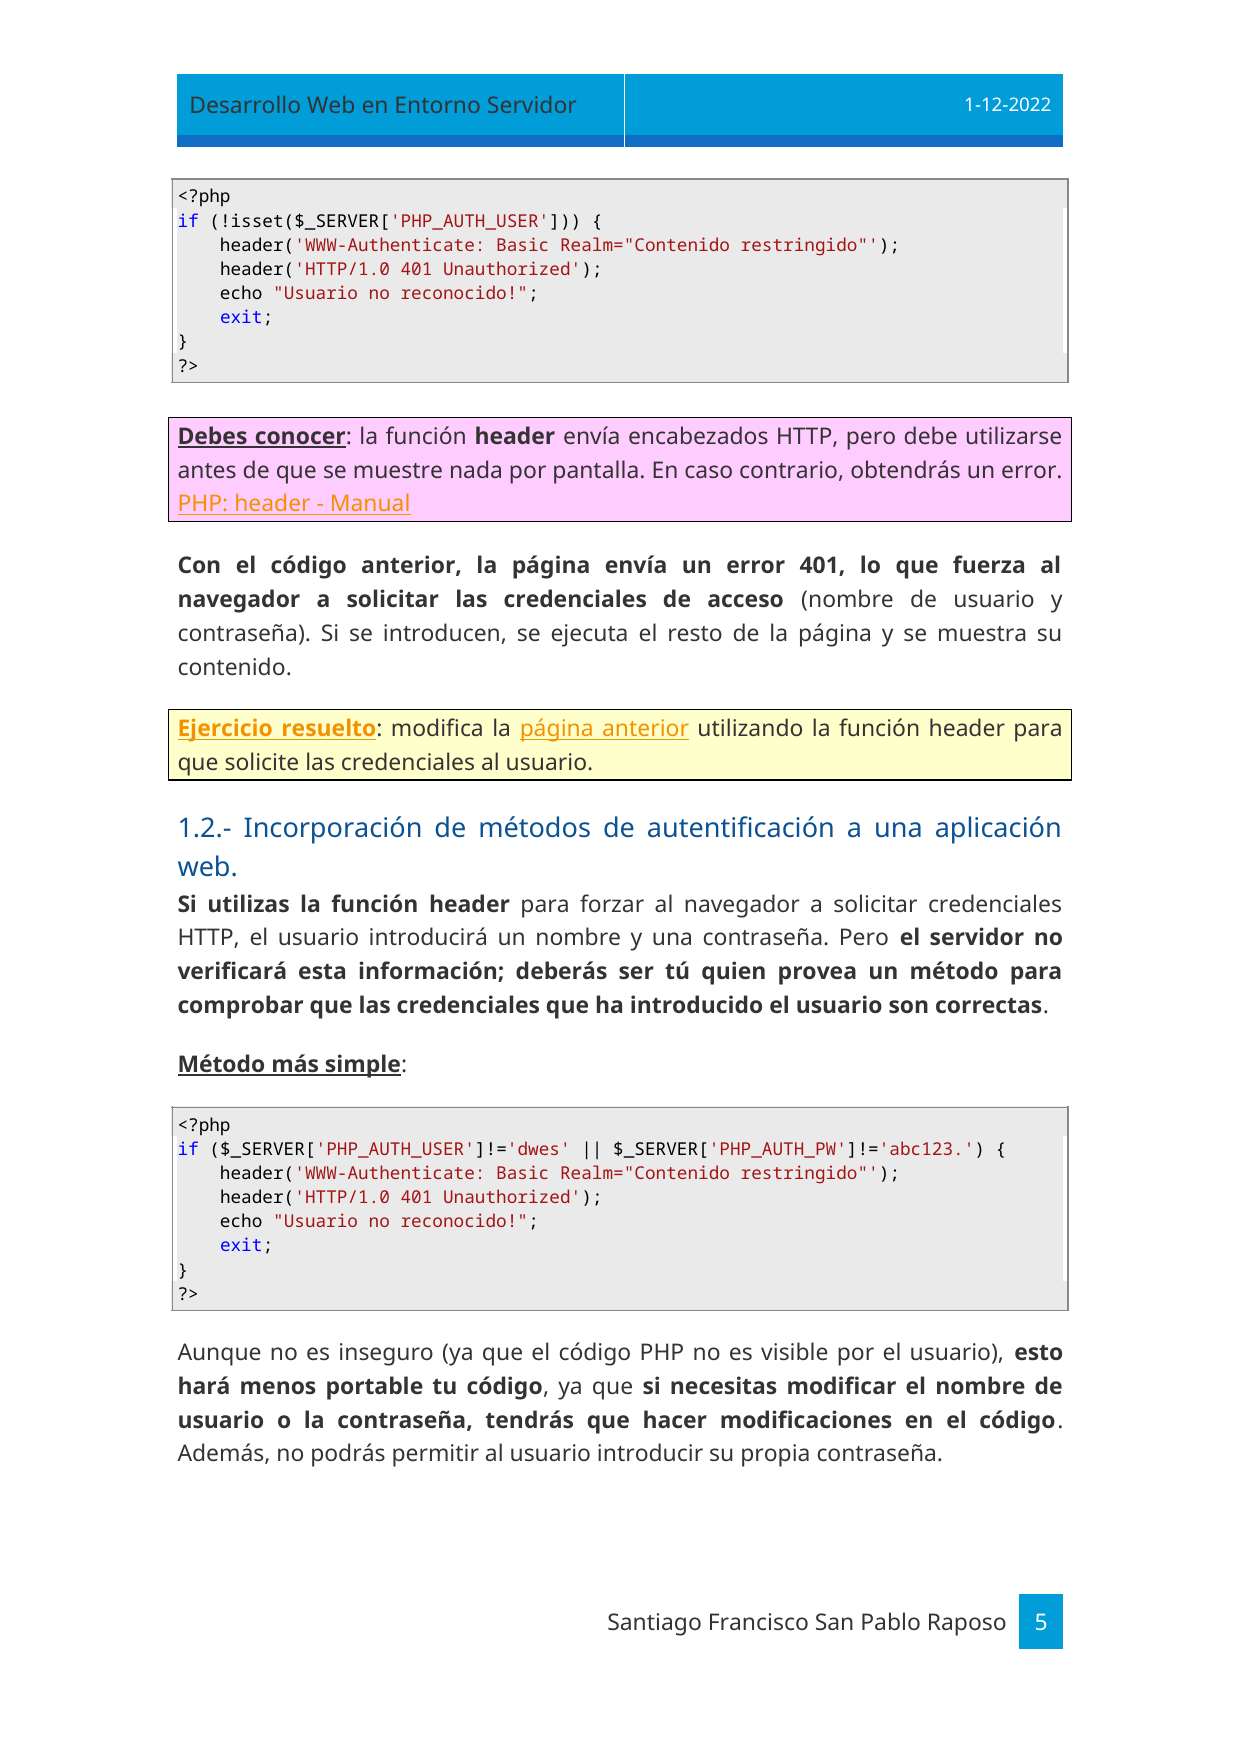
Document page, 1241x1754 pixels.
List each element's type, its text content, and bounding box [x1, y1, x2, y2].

text } [177, 329, 1063, 347]
text Si utilizas la función header para forzar al navegador a solicitar credenciales HTTP, el usuario introducirá un nombre y una contraseña. Pero el servidor no verificará esta información; deberás ser tú quien provea un método para comprobar que las credenciales que ha introducido el usuario son correctas. [177, 888, 1063, 1020]
text header('HTTP/1.0 401 Unauthorized'); [177, 256, 1063, 281]
text Con el código anterior, la página envía un error 401, lo que fuerza al navegador a solicitar las credenciales de acceso (nombre de usuario y contraseña). Si se introducen, se ejecuta el resto de la página y se muestra su contenido. [177, 549, 1063, 682]
text <?php [173, 1108, 1067, 1136]
text echo "Usuario no reconocido!"; [177, 281, 1063, 305]
text } [177, 1257, 1063, 1276]
text exit; [177, 1233, 1063, 1257]
text exit; [177, 305, 1063, 329]
text header('WWW-Authenticate: Basic Realm="Contenido restringido"'); [177, 232, 1063, 256]
text Método más simple: [177, 1048, 1063, 1079]
subtitle 1.2.- Incorporación de métodos de autentificación a una aplicación web. [177, 808, 1063, 885]
text if (!isset($_SERVER['PHP_AUTH_USER'])) { [177, 208, 1063, 232]
text Aunque no es inseguro (ya que el código PHP no es visible por el usuario), esto hará menos portable tu código, ya que si necesitas modificar el nombre de usuario o la contraseña, tendrás que hacer modificaciones en el código. Además, no podrás permitir al usuario introducir su propia contraseña. [177, 1336, 1063, 1469]
text header('WWW-Authenticate: Basic Realm="Contenido restringido"'); [177, 1160, 1063, 1184]
text <?php [173, 180, 1067, 208]
text ?> [173, 347, 1067, 382]
text Ejercicio resuelto: modifica la página anterior utilizando la función header para que solicite las credenciales al usuario. [169, 710, 1071, 779]
text header('HTTP/1.0 401 Unauthorized'); [177, 1184, 1063, 1209]
text if ($_SERVER['PHP_AUTH_USER']!='dwes' || $_SERVER['PHP_AUTH_PW']!='abc123.') { [177, 1136, 1063, 1160]
text echo "Usuario no reconocido!"; [177, 1209, 1063, 1233]
text ?> [173, 1276, 1067, 1310]
text Debes conocer: la función header envía encabezados HTTP, pero debe utilizarse antes de que se muestre nada por pantalla. En caso contrario, obtendrás un error. PHP: header - Manual [169, 418, 1071, 521]
